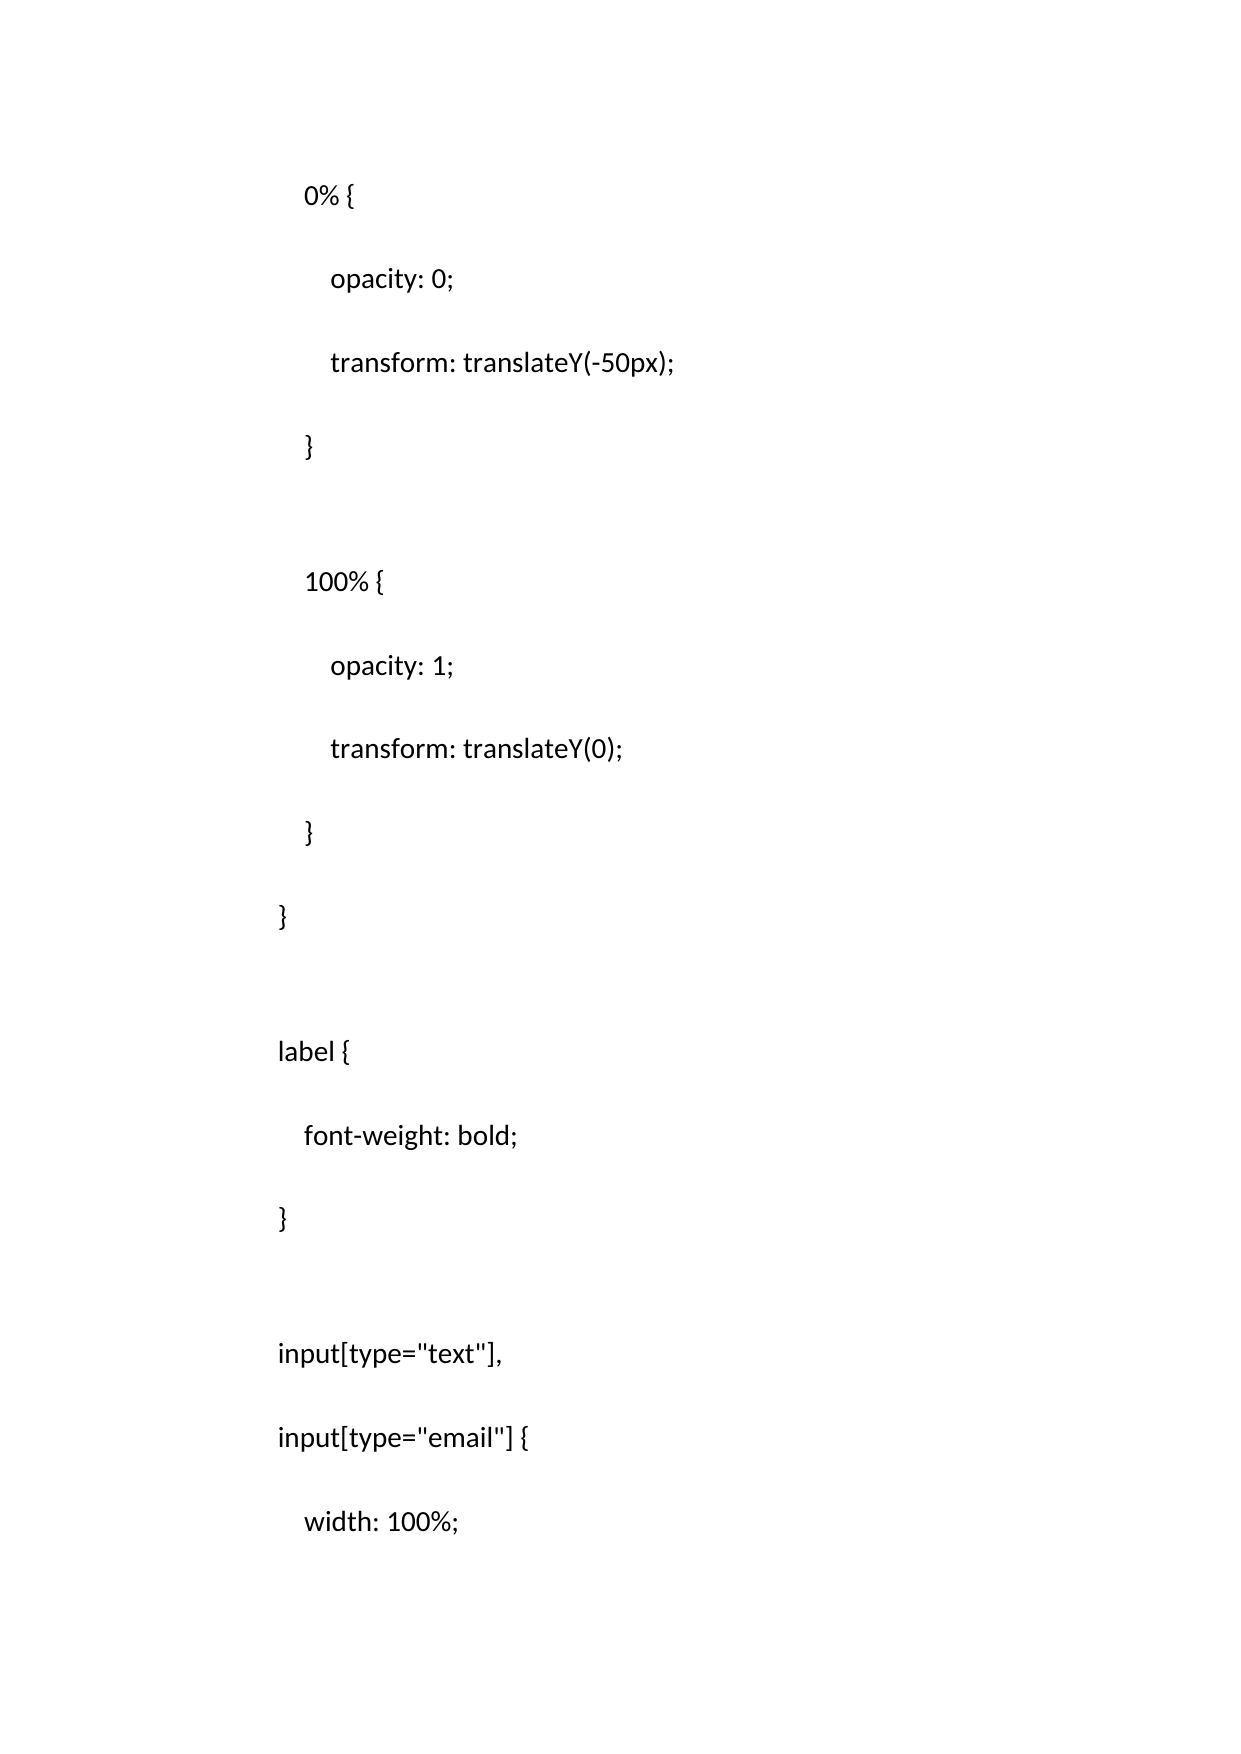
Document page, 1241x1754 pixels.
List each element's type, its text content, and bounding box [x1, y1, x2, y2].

text opacity: 0; [225, 246, 1090, 311]
text 0% { [225, 162, 1090, 227]
text } [225, 413, 1090, 478]
text } [225, 799, 1090, 864]
text input[type="text"], [225, 1321, 1090, 1386]
text } [225, 883, 1090, 948]
text 100% { [225, 548, 1090, 613]
text opacity: 1; [225, 632, 1090, 697]
text } [225, 1186, 1090, 1251]
text transform: translateY(0); [225, 716, 1090, 781]
text transform: translateY(-50px); [225, 329, 1090, 394]
text label { [225, 1018, 1090, 1083]
text font-weight: bold; [225, 1102, 1090, 1167]
text width: 100%; [225, 1488, 1090, 1553]
text input[type="email"] { [225, 1404, 1090, 1469]
